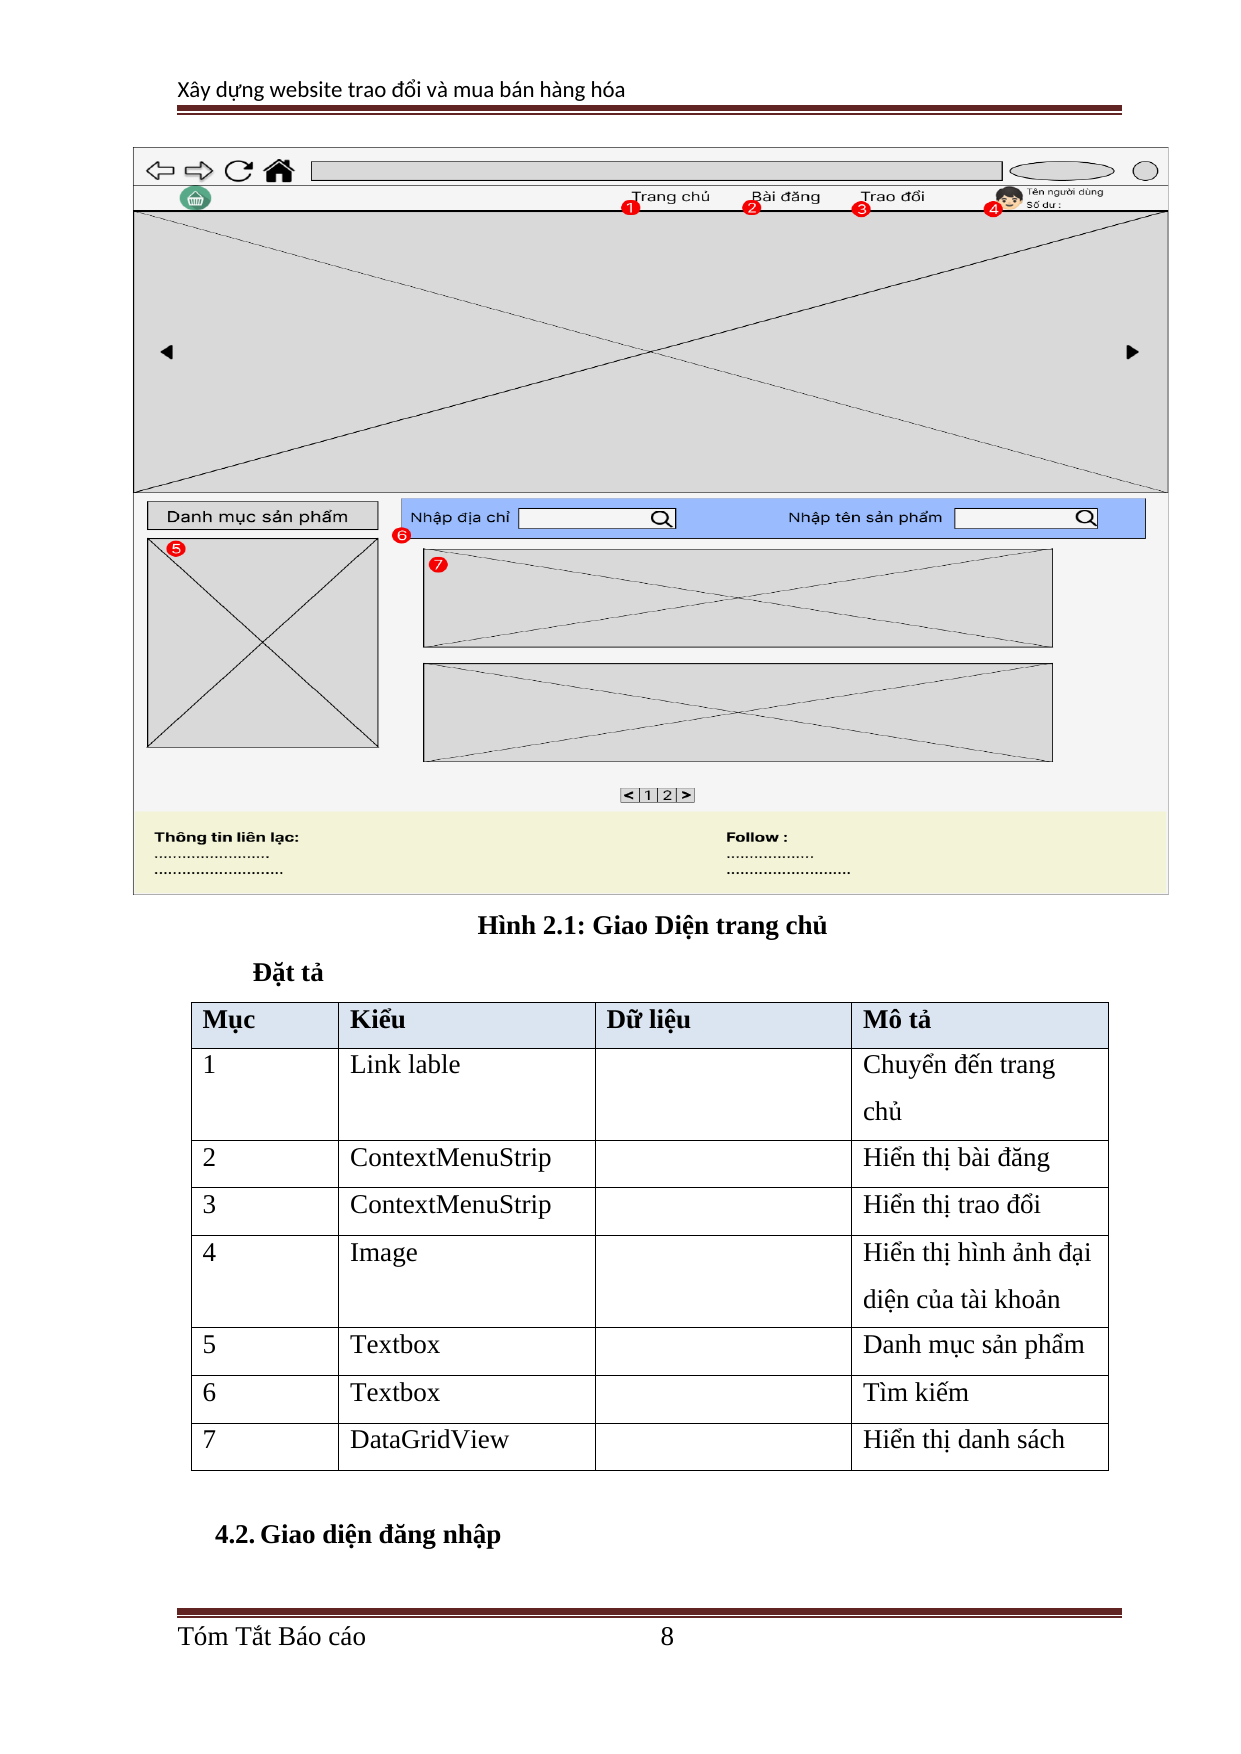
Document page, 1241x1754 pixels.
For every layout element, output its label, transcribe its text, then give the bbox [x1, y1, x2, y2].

table_cell Link lable [339, 1049, 595, 1139]
table_header Kiểu [339, 1003, 595, 1048]
table_cell Chuyển đến trang chủ [852, 1049, 1108, 1139]
table_cell Hiển thị trao đổi [852, 1188, 1108, 1235]
table_cell [596, 1141, 851, 1187]
table_cell ContextMenuStrip [339, 1188, 595, 1235]
table_cell 5 [192, 1328, 338, 1375]
table_header Dữ liệu [596, 1003, 851, 1048]
table_cell Image [339, 1236, 595, 1327]
table_cell 6 [192, 1376, 338, 1422]
table_cell 7 [192, 1424, 338, 1470]
table_cell Tìm kiếm [852, 1376, 1108, 1422]
table_cell Textbox [339, 1328, 595, 1375]
table_cell 3 [192, 1188, 338, 1235]
table_cell [596, 1376, 851, 1422]
table_cell [596, 1424, 851, 1470]
table_cell ContextMenuStrip [339, 1141, 595, 1187]
text Hình 2.1: Giao Diện trang chủ [133, 909, 1122, 940]
table_cell 2 [192, 1141, 338, 1187]
table_cell DataGridView [339, 1424, 595, 1470]
picture [132, 147, 1169, 895]
table_cell Hiển thị bài đăng [852, 1141, 1108, 1187]
table_cell Hiển thị hình ảnh đại diện của tài khoản [852, 1236, 1108, 1327]
table_cell [596, 1328, 851, 1375]
table_cell 4 [192, 1236, 338, 1327]
table_cell [596, 1049, 851, 1139]
list Giao diện đăng nhập [215, 1518, 1122, 1549]
table_cell Hiển thị danh sách [852, 1424, 1108, 1470]
text Đặt tả [133, 956, 1122, 987]
table_header Mục [192, 1003, 338, 1048]
table_cell Danh mục sản phẩm [852, 1328, 1108, 1375]
table_cell [596, 1188, 851, 1235]
table_header Mô tả [852, 1003, 1108, 1048]
table_cell Textbox [339, 1376, 595, 1422]
table_cell [596, 1236, 851, 1327]
table_cell 1 [192, 1049, 338, 1139]
